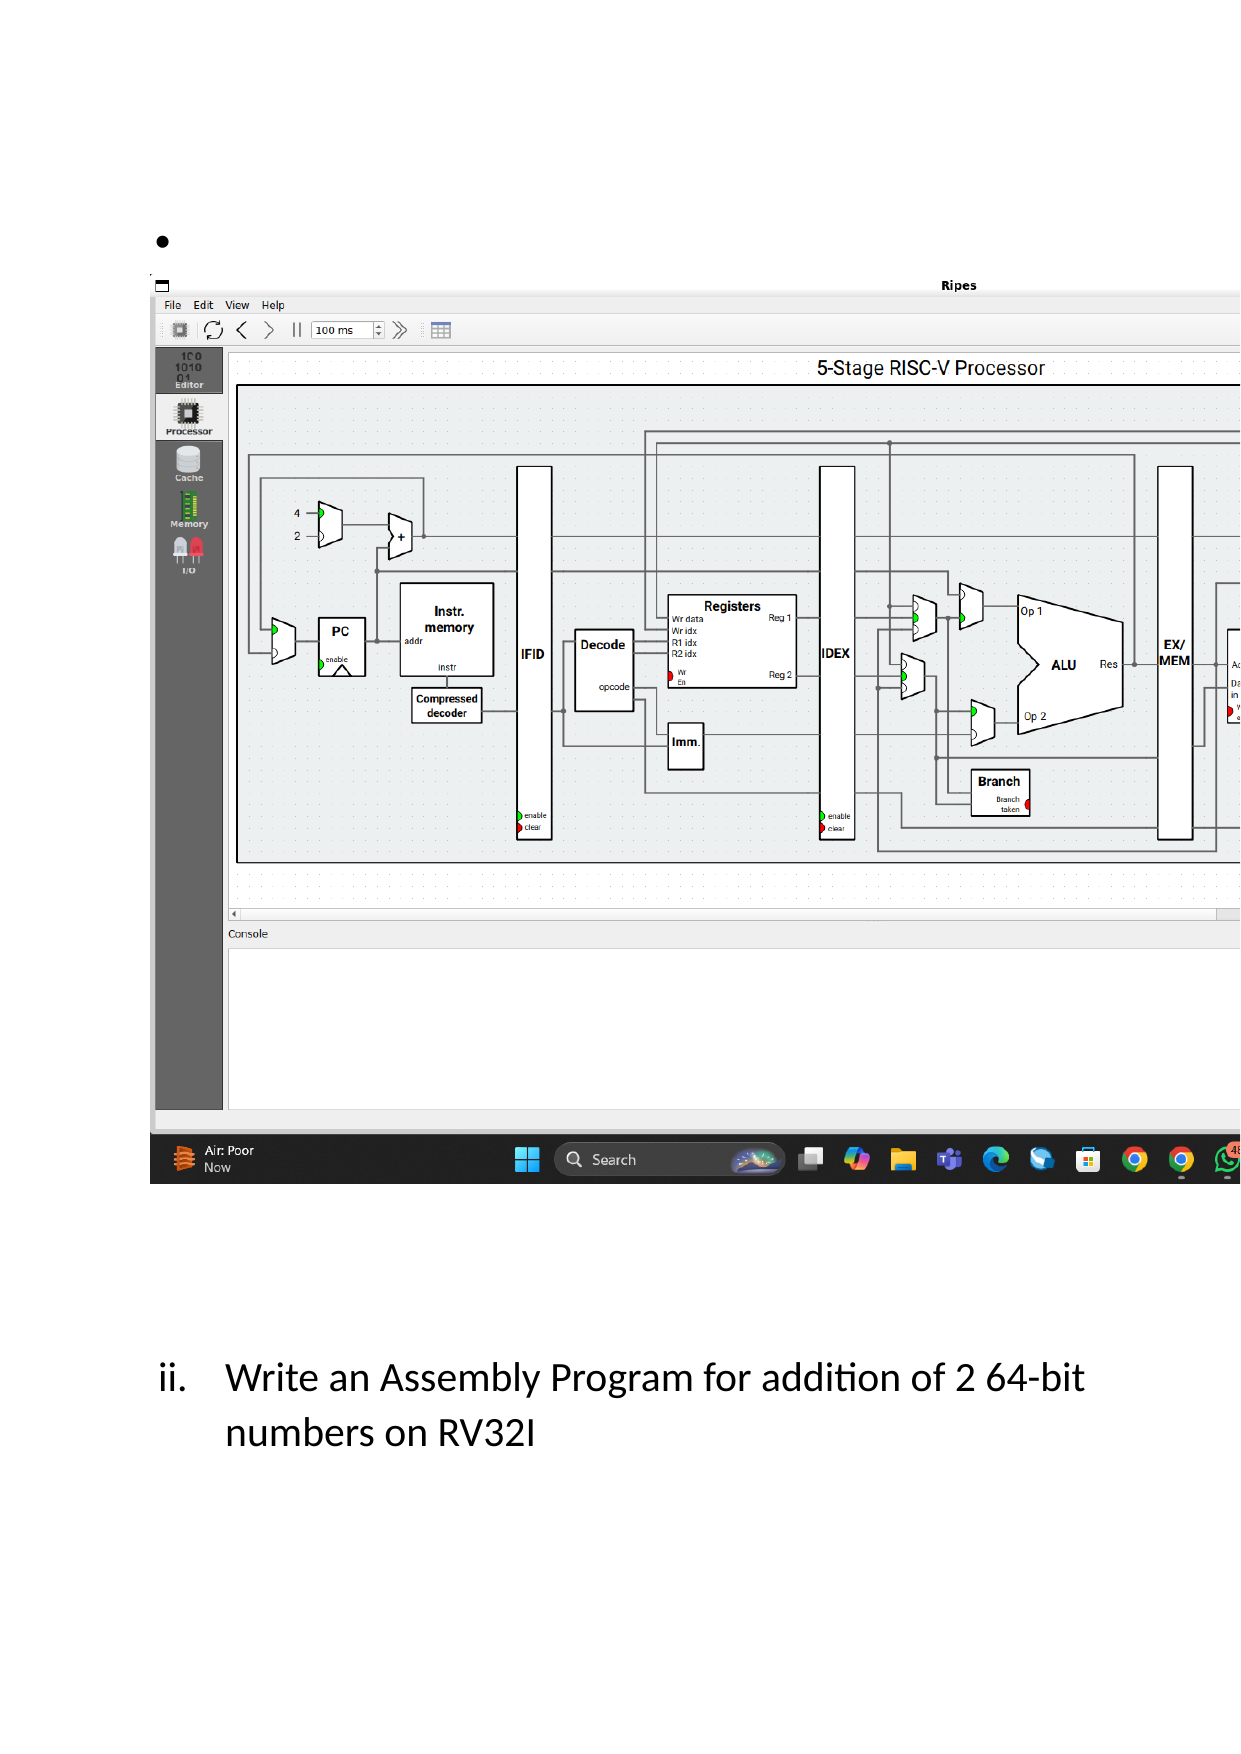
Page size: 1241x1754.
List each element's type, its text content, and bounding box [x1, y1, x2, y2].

list Write an Assembly Program for addition of 2 64-bit numbers on RV32I [187, 1351, 1090, 1457]
picture [150, 274, 1241, 1184]
text . [150, 150, 1090, 274]
